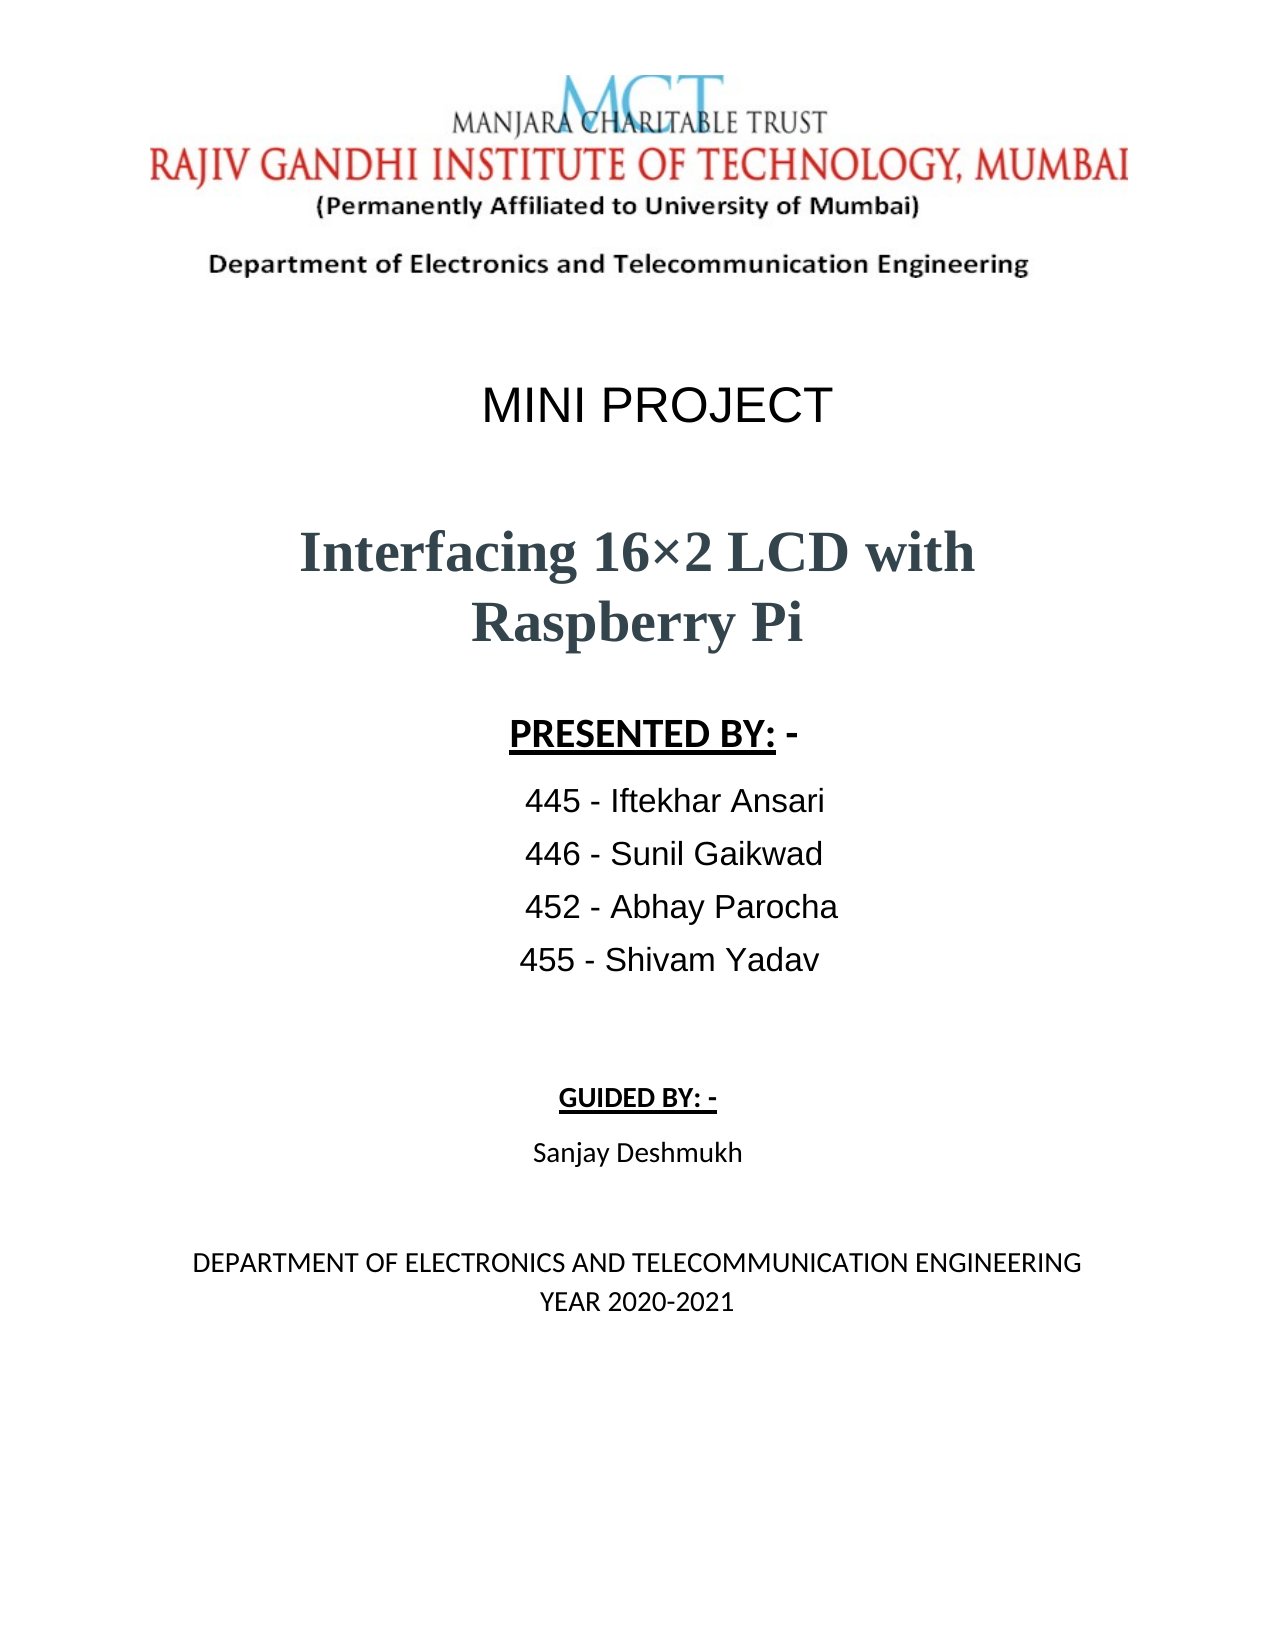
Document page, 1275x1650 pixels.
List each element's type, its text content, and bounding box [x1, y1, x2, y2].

text 445 - Iftekhar Ansari [525, 782, 1125, 820]
text PRESENTED BY: - [150, 707, 1125, 757]
text DEPARTMENT OF ELECTRONICS AND TELECOMMUNICATION ENGINEERING YEAR 2020-2021 [185, 1244, 1089, 1319]
title MINI PROJECT [461, 376, 854, 433]
subtitle Interfacing 16×2 LCD with [150, 514, 1125, 584]
text 446 - Sunil Gaikwad [525, 834, 1125, 873]
subtitle Sanjay Deshmukh [185, 1134, 1090, 1170]
picture [150, 75, 1129, 278]
text 452 - Abhay Parocha [525, 887, 1125, 926]
subtitle Raspberry Pi [150, 584, 1125, 654]
text GUIDED BY: - [185, 1079, 1090, 1115]
text 455 - Shivam Yadav [150, 940, 1125, 978]
